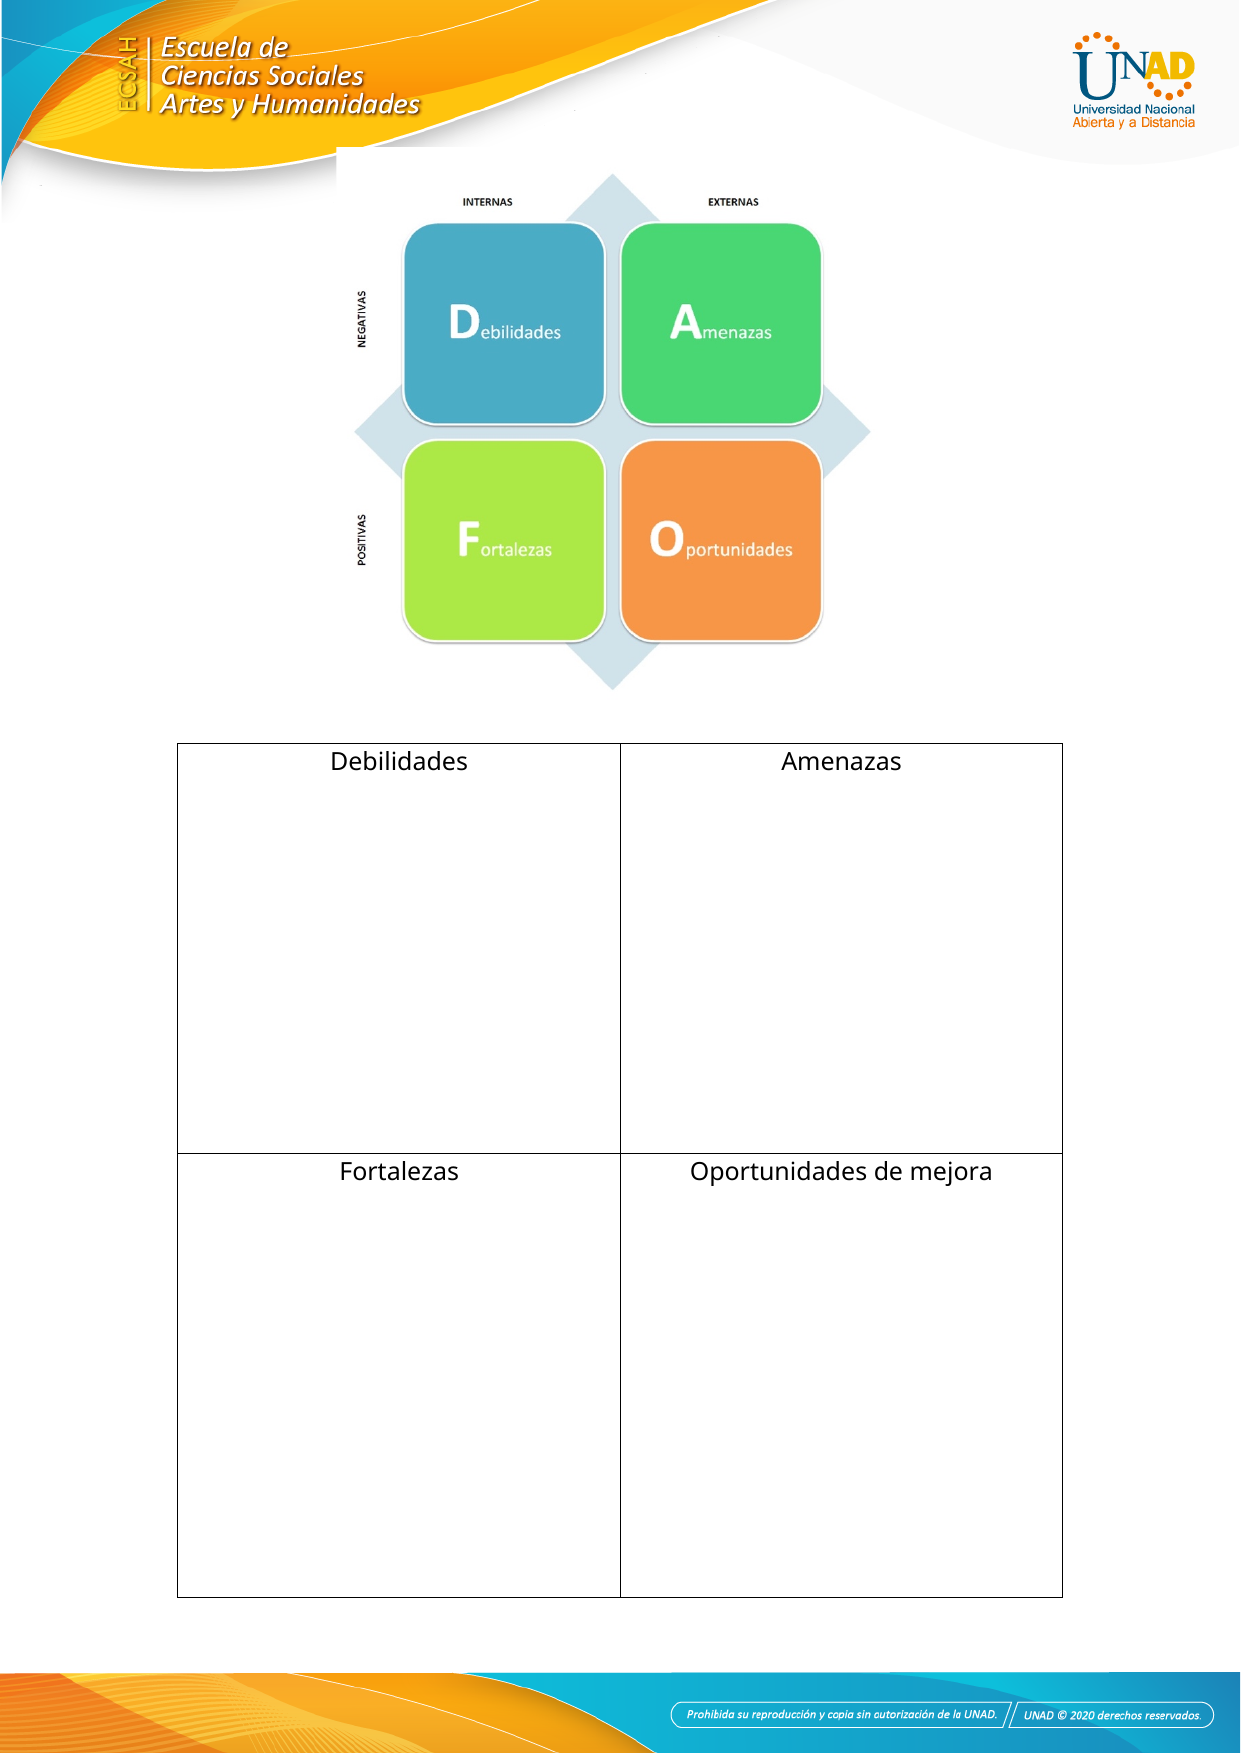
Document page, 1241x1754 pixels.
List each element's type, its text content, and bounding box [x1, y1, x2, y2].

table_cell Oportunidades de mejora [621, 1154, 1062, 1597]
picture [0, 1623, 1241, 1753]
table_header Debilidades [178, 744, 620, 1153]
table_cell Fortalezas [178, 1154, 620, 1597]
picture [1, 0, 1239, 725]
table_header Amenazas [621, 744, 1062, 1153]
